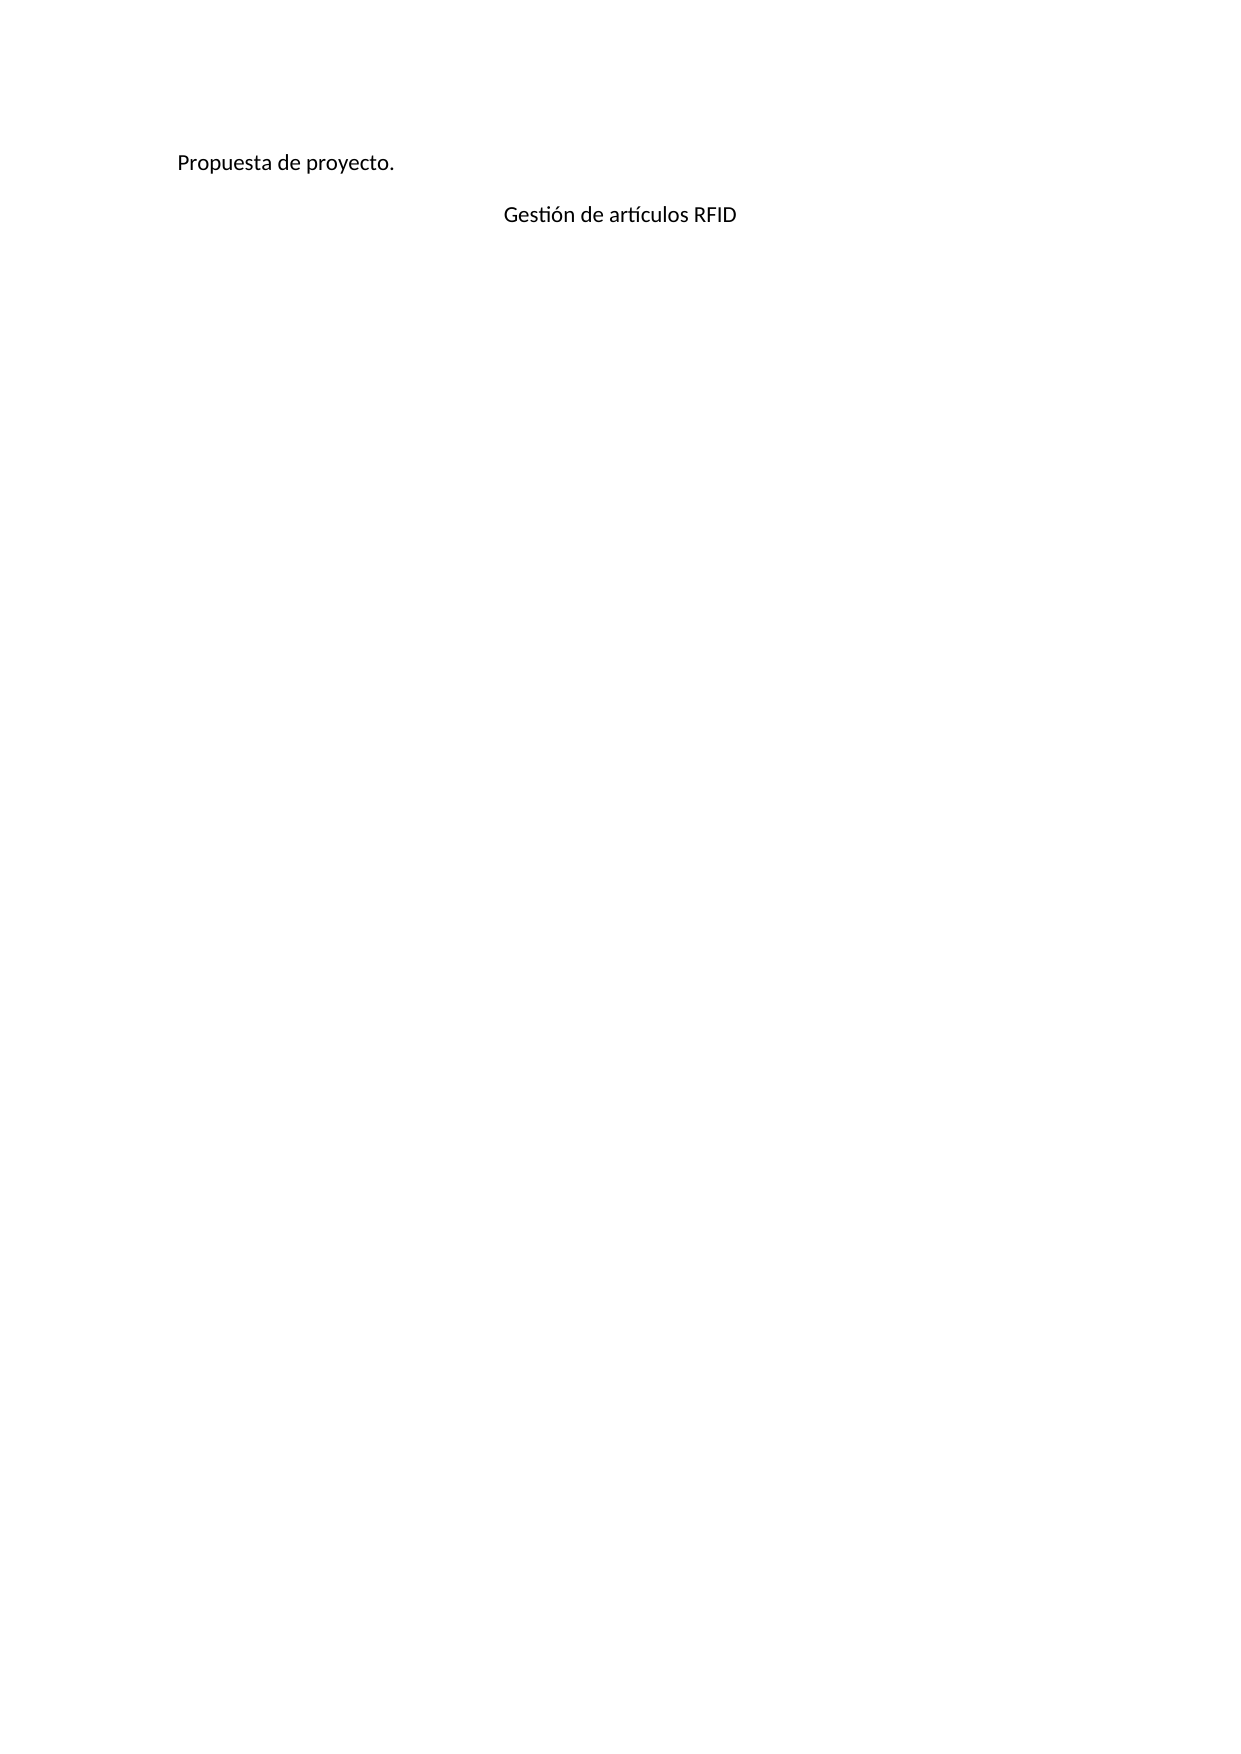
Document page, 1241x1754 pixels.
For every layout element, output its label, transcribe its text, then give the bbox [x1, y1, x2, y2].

text Propuesta de proyecto. [177, 148, 1063, 176]
text Gestión de artículos RFID [177, 201, 1063, 229]
